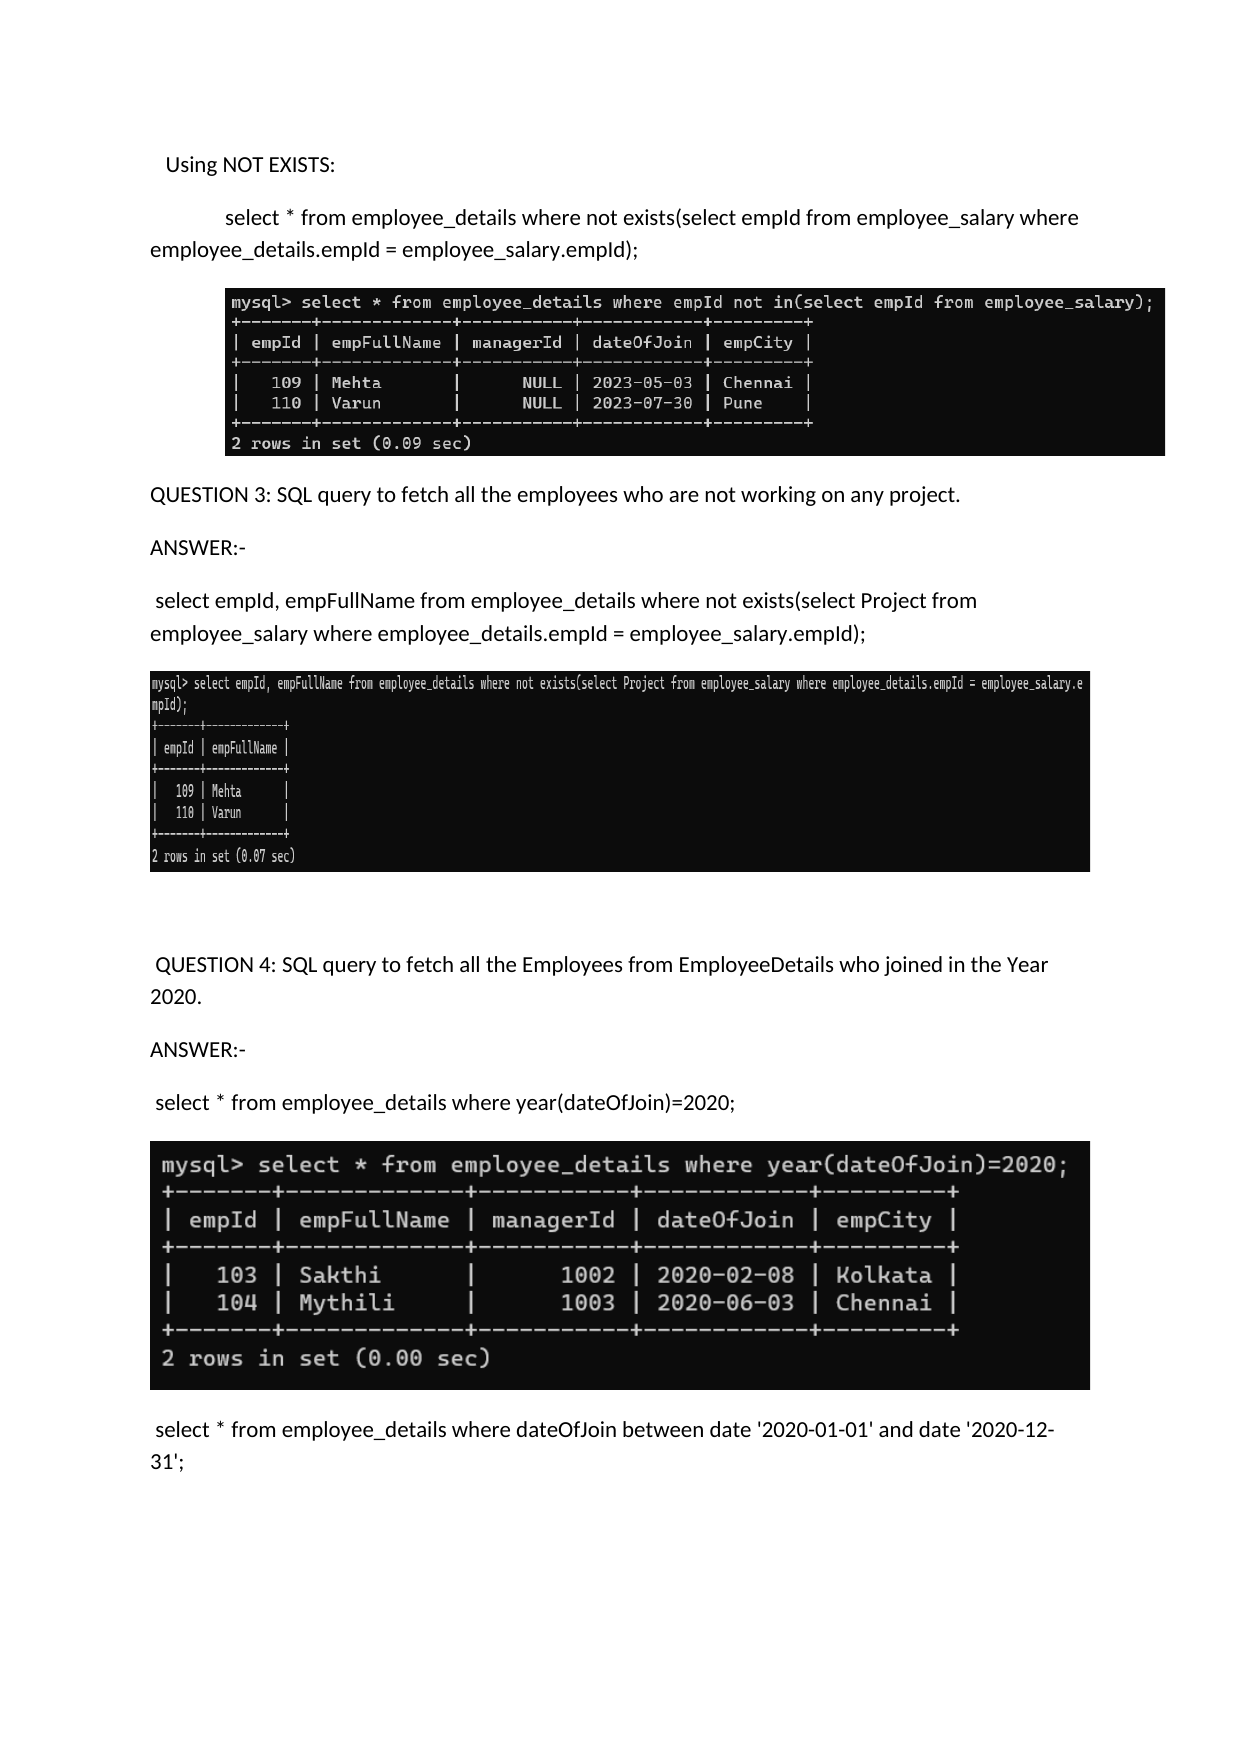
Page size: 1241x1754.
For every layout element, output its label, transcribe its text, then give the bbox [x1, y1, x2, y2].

text QUESTION 4: SQL query to fetch all the Employees from EmployeeDetails who joined in the Year 2020. [150, 950, 1090, 1010]
text select * from employee_details where year(dateOfJoin)=2020; [150, 1088, 1090, 1116]
picture [150, 1141, 1091, 1390]
text select empId, empFullName from employee_details where not exists(select Project from employee_salary where employee_details.empId = employee_salary.empId); [150, 586, 1090, 647]
text select * from employee_details where not exists(select empId from employee_salary where employee_details.empId = employee_salary.empId); [150, 203, 1090, 263]
picture [150, 671, 1091, 872]
text Using NOT EXISTS: [150, 150, 1090, 178]
text ANSWER:- [150, 533, 1090, 561]
picture [225, 288, 1166, 456]
text ANSWER:- [150, 1035, 1090, 1063]
text select * from employee_details where dateOfJoin between date '2020-01-01' and date '2020-12-31'; [150, 1415, 1090, 1475]
text QUESTION 3: SQL query to fetch all the employees who are not working on any project. [150, 480, 1090, 508]
